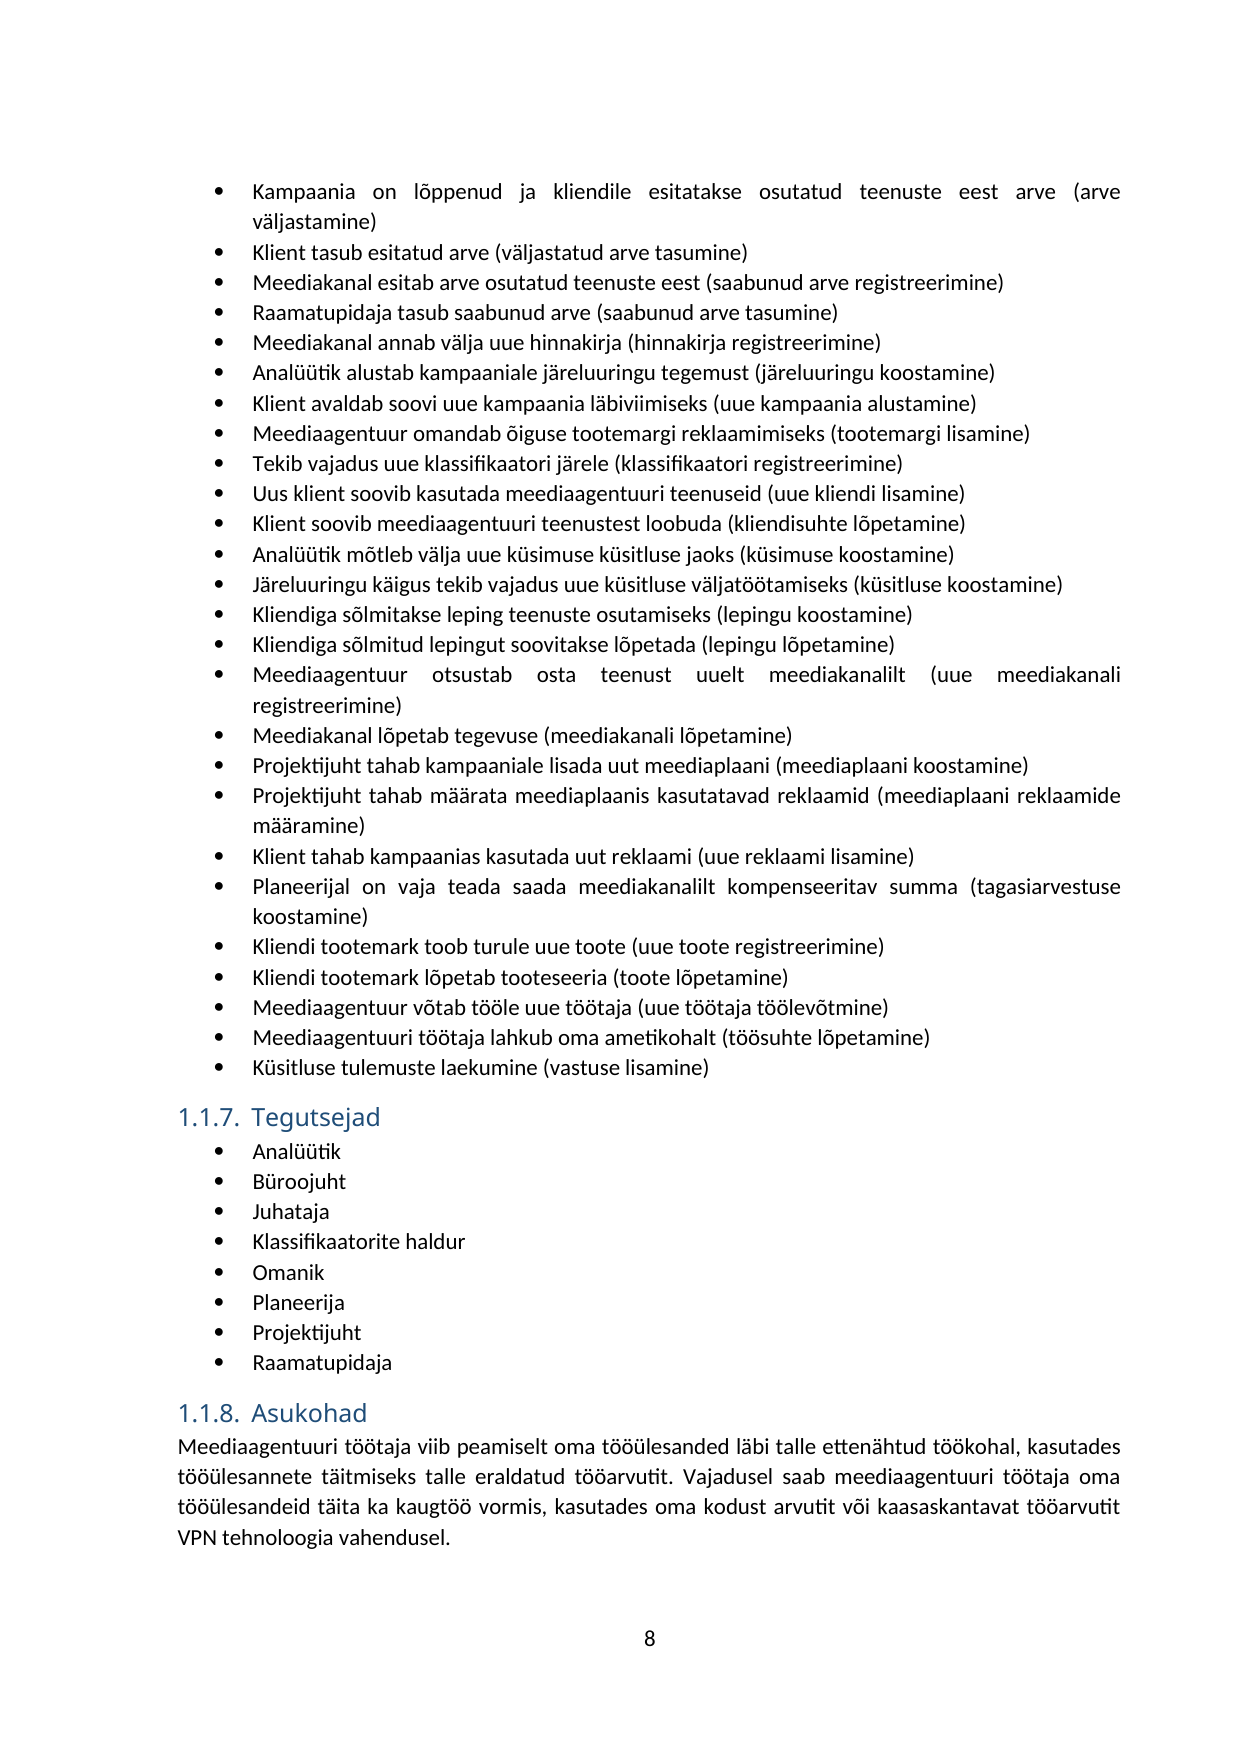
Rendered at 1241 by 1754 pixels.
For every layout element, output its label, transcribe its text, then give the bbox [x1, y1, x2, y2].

list Kliendiga sõlmitakse leping teenuste osutamiseks (lepingu koostamine) [215, 600, 1122, 628]
list Analüütik alustab kampaaniale järeluuringu tegemust (järeluuringu koostamine) [215, 358, 1122, 386]
list Planeerija [215, 1288, 1122, 1316]
list Klient tasub esitatud arve (väljastatud arve tasumine) [215, 238, 1122, 266]
list Klassifikaatorite haldur [215, 1227, 1122, 1256]
list Tekib vajadus uue klassifikaatori järele (klassifikaatori registreerimine) [215, 449, 1122, 477]
list Küsitluse tulemuste laekumine (vastuse lisamine) [215, 1053, 1122, 1081]
subtitle Asukohad [177, 1395, 1122, 1429]
list Kampaania on lõppenud ja kliendile esitatakse osutatud teenuste eest arve (arve väljastamine) [215, 177, 1122, 235]
text Meediaagentuuri töötaja viib peamiselt oma tööülesanded läbi talle ettenähtud töökohal, kasutades tööülesannete täitmiseks talle eraldatud tööarvutit. Vajadusel saab meediaagentuuri töötaja oma tööülesandeid täita ka kaugtöö vormis, kasutades oma kodust arvutit või kaasaskantavat tööarvutit VPN tehnoloogia vahendusel. [177, 1432, 1122, 1551]
list Kliendiga sõlmitud lepingut soovitakse lõpetada (lepingu lõpetamine) [215, 630, 1122, 658]
list Juhataja [215, 1197, 1122, 1225]
list Klient avaldab soovi uue kampaania läbiviimiseks (uue kampaania alustamine) [215, 389, 1122, 417]
list Klient tahab kampaanias kasutada uut reklaami (uue reklaami lisamine) [215, 842, 1122, 870]
list Meediakanal esitab arve osutatud teenuste eest (saabunud arve registreerimine) [215, 268, 1122, 296]
list Raamatupidaja tasub saabunud arve (saabunud arve tasumine) [215, 298, 1122, 326]
list Analüütik [215, 1137, 1122, 1165]
list Järeluuringu käigus tekib vajadus uue küsitluse väljatöötamiseks (küsitluse koostamine) [215, 570, 1122, 598]
list Projektijuht [215, 1318, 1122, 1346]
subtitle Tegutsejad [177, 1100, 1122, 1134]
list Projektijuht tahab kampaaniale lisada uut meediaplaani (meediaplaani koostamine) [215, 751, 1122, 779]
list Meediaagentuur otsustab osta teenust uuelt meediakanalilt (uue meediakanali registreerimine) [215, 661, 1122, 719]
list Meediaagentuur võtab tööle uue töötaja (uue töötaja töölevõtmine) [215, 993, 1122, 1021]
list Meediakanal annab välja uue hinnakirja (hinnakirja registreerimine) [215, 328, 1122, 356]
list Meediaagentuuri töötaja lahkub oma ametikohalt (töösuhte lõpetamine) [215, 1023, 1122, 1051]
list Omanik [215, 1258, 1122, 1286]
list Meediakanal lõpetab tegevuse (meediakanali lõpetamine) [215, 721, 1122, 749]
list Büroojuht [215, 1167, 1122, 1195]
list Kliendi tootemark toob turule uue toote (uue toote registreerimine) [215, 932, 1122, 960]
list Klient soovib meediaagentuuri teenustest loobuda (kliendisuhte lõpetamine) [215, 509, 1122, 537]
list Planeerijal on vaja teada saada meediakanalilt kompenseeritav summa (tagasiarvestuse koostamine) [215, 872, 1122, 930]
list Analüütik mõtleb välja uue küsimuse küsitluse jaoks (küsimuse koostamine) [215, 540, 1122, 568]
list Meediaagentuur omandab õiguse tootemargi reklaamimiseks (tootemargi lisamine) [215, 419, 1122, 447]
list Uus klient soovib kasutada meediaagentuuri teenuseid (uue kliendi lisamine) [215, 479, 1122, 507]
list Kliendi tootemark lõpetab tooteseeria (toote lõpetamine) [215, 963, 1122, 991]
list Projektijuht tahab määrata meediaplaanis kasutatavad reklaamid (meediaplaani reklaamide määramine) [215, 781, 1122, 839]
list Raamatupidaja [215, 1348, 1122, 1376]
